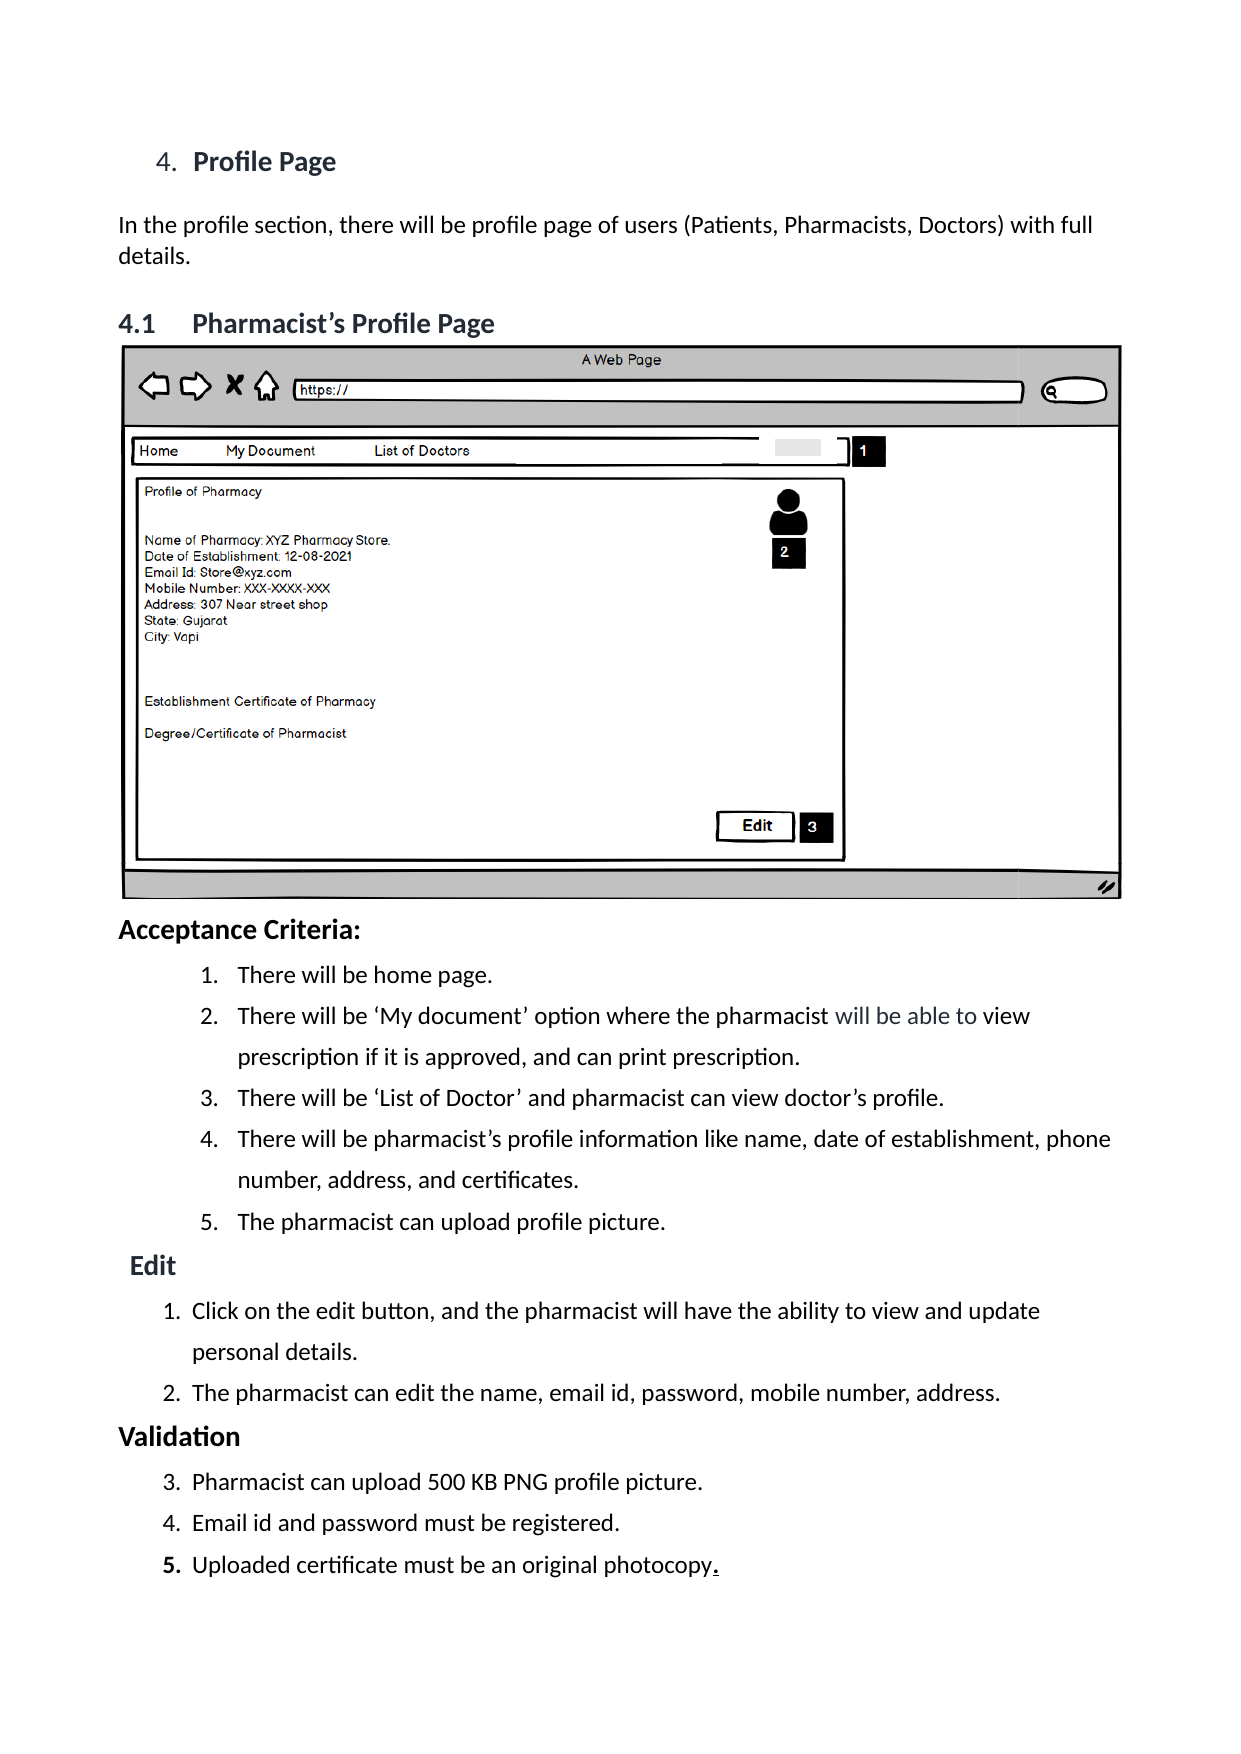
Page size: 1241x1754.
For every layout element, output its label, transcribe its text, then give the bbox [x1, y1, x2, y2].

list Click on the edit button, and the pharmacist will have the ability to view and update personal details. [162, 1295, 1122, 1367]
subtitle Profile Page [156, 143, 1122, 179]
list There will be home page. [200, 959, 1122, 989]
picture [118, 340, 1123, 899]
list Email id and password must be registered. [162, 1508, 1122, 1538]
list The pharmacist can edit the name, email id, password, mobile number, address. [162, 1377, 1122, 1408]
subtitle 4.1 Pharmacist’s Profile Page [118, 305, 1122, 340]
list The pharmacist can upload profile picture. [200, 1206, 1122, 1236]
text Acceptance Criteria: [118, 911, 1122, 947]
text In the profile section, there will be profile page of users (Patients, Pharmacists, Doctors) with full details. [118, 209, 1122, 270]
list There will be pharmacist’s profile information like name, date of establishment, phone number, address, and certificates. [200, 1123, 1122, 1195]
list Uploaded certificate must be an original photocopy. [162, 1549, 1122, 1579]
list Pharmacist can upload 500 KB PNG profile picture. [162, 1466, 1122, 1497]
list There will be ‘My document’ option where the pharmacist will be able to view prescription if it is approved, and can print prescription. [200, 1000, 1122, 1072]
text Validation [118, 1418, 1122, 1454]
list There will be ‘List of Doctor’ and pharmacist can view doctor’s profile. [200, 1082, 1122, 1113]
text Edit [118, 1247, 1122, 1283]
